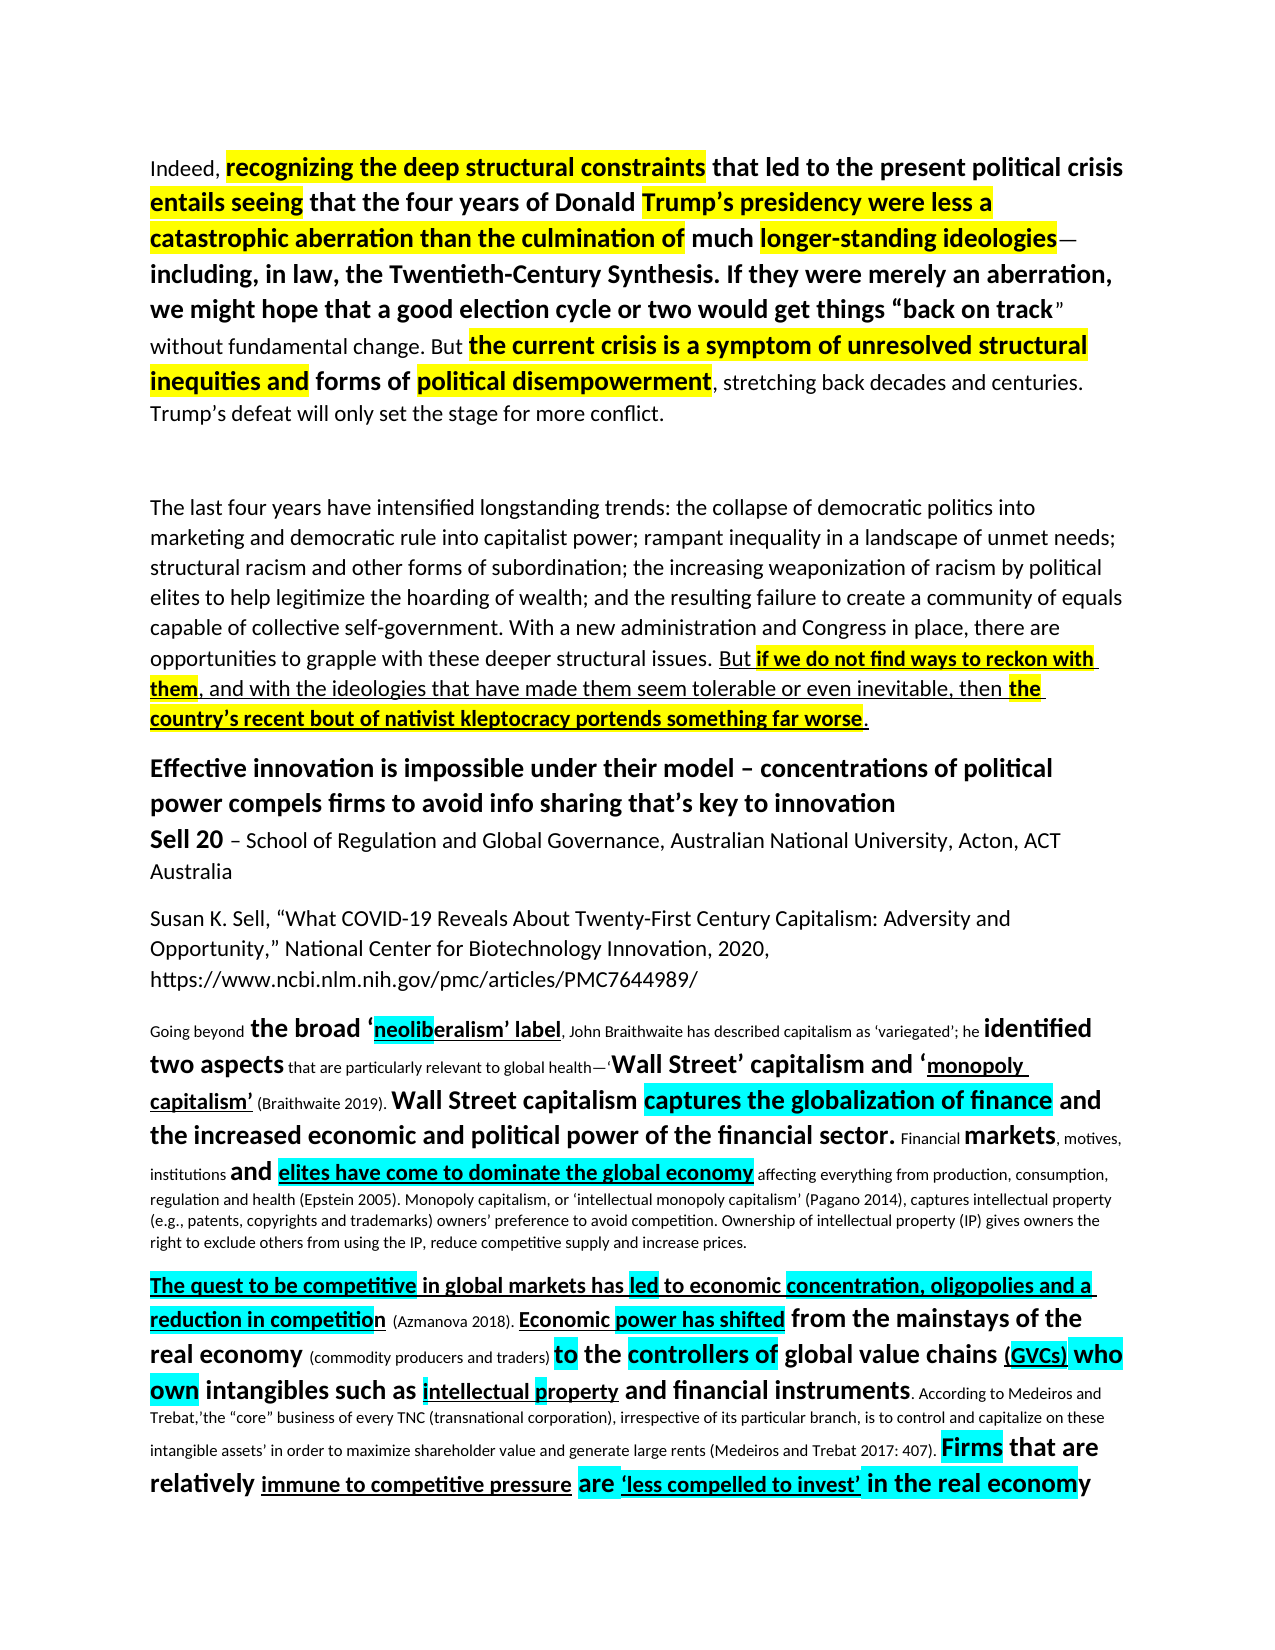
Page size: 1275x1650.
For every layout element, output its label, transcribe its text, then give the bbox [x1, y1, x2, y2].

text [150, 1271, 1125, 1499]
text The last four years have intensified longstanding trends: the collapse of democratic politics into marketing and democratic rule into capitalist power; rampant inequality in a landscape of unmet needs; structural racism and other forms of subordination; the increasing weaponization of racism by political elites to help legitimize the hoarding of wealth; and the resulting failure to create a community of equals capable of collective self-government. With a new administration and Congress in place, there are opportunities to grapple with these deeper structural issues. But if we do not find ways to reckon with them, and with the ideologies that have made them seem tolerable or even inevitable, then the country’s recent bout of nativist kleptocracy portends something far worse. [150, 493, 1125, 732]
text Susan K. Sell, “What COVID-19 Reveals About Twenty-First Century Capitalism: Adversity and Opportunity,” National Center for Biotechnology Innovation, 2020, https://www.ncbi.nlm.nih.gov/pmc/articles/PMC7644989/ [150, 904, 1125, 993]
subtitle Effective innovation is impossible under their model – concentrations of political power compels firms to avoid info sharing that’s key to innovation [150, 751, 1125, 820]
text Going beyond the broad ‘neoliberalism’ label, John Braithwaite has described capitalism as ‘variegated’; he identified two aspects that are particularly relevant to global health—‘Wall Street’ capitalism and ‘monopoly capitalism’ (Braithwaite 2019). Wall Street capitalism captures the globalization of finance and the increased economic and political power of the financial sector. Financial markets, motives, institutions and elites have come to dominate the global economy affecting everything from production, consumption, regulation and health (Epstein 2005). Monopoly capitalism, or ‘intellectual monopoly capitalism’ (Pagano 2014), captures intellectual property (e.g., patents, copyrights and trademarks) owners’ preference to avoid competition. Ownership of intellectual property (IP) gives owners the right to exclude others from using the IP, reduce competitive supply and increase prices. [150, 1012, 1125, 1253]
text Indeed, recognizing the deep structural constraints that led to the present political crisis entails seeing that the four years of Donald Trump’s presidency were less a catastrophic aberration than the culmination of much longer-standing ideologies—including, in law, the Twentieth-Century Synthesis. If they were merely an aberration, we might hope that a good election cycle or two would get things “back on track” without fundamental change. But the current crisis is a symptom of unresolved structural inequities and forms of political disempowerment, stretching back decades and centuries. Trump’s defeat will only set the stage for more conflict. [150, 150, 1125, 427]
text Sell 20 – School of Regulation and Global Governance, Australian National University, Acton, ACT Australia [150, 822, 1125, 886]
